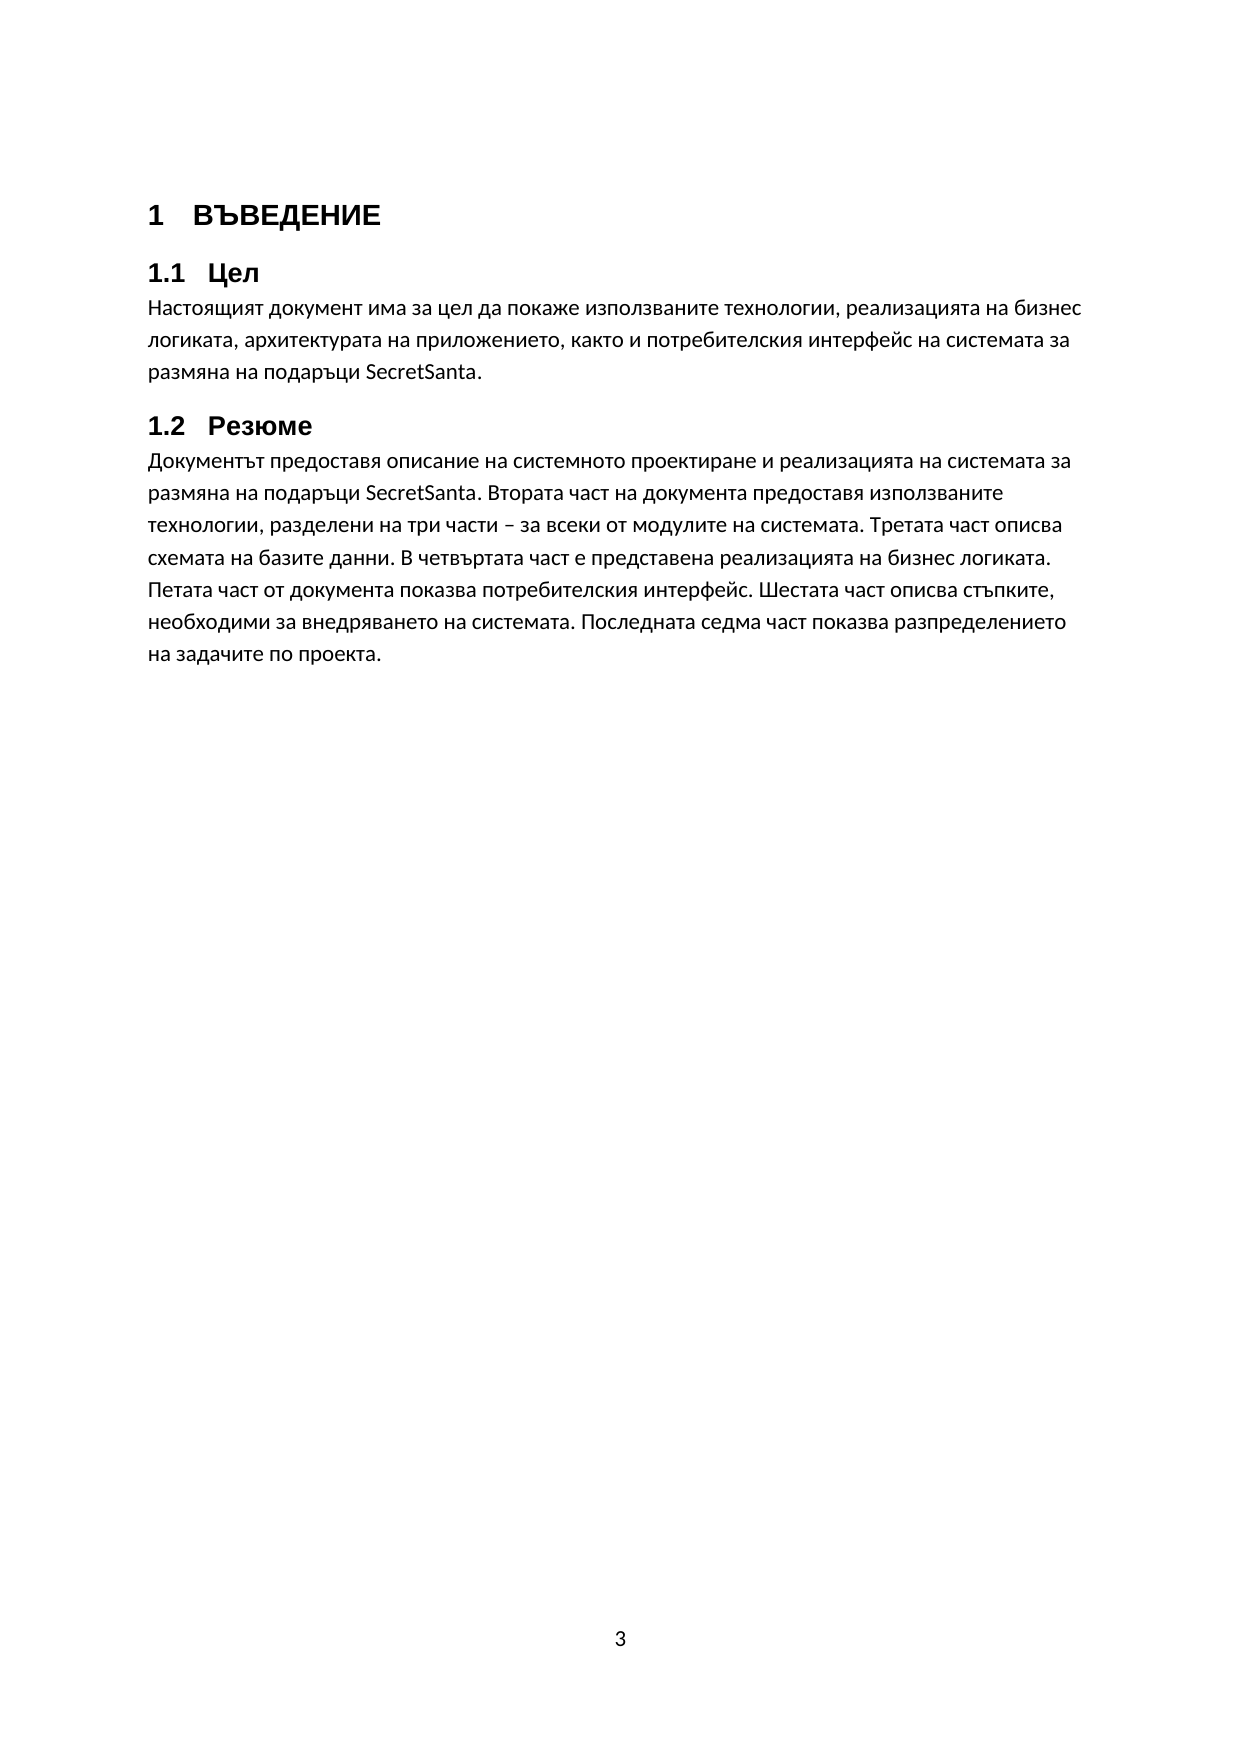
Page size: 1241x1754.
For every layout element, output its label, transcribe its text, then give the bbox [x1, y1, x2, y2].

subtitle Резюме [148, 410, 1093, 442]
text Настоящият документ има за цел да покаже използваните технологии, реализацията на бизнес логиката, архитектурата на приложението, както и потребителския интерфейс на системата за размяна на подаръци SecretSanta. [148, 293, 1093, 385]
subtitle Въведение [148, 198, 1093, 231]
text Документът предоставя описание на системното проектиране и реализацията на системата за размяна на подаръци SecretSanta. Втората част на документа предоставя използваните технологии, разделени на три части – за всеки от модулите на системата. Третата част описва схемата на базите данни. В четвъртата част е представена реализацията на бизнес логиката. Петата част от документа показва потребителския интерфейс. Шестата част описва стъпките, необходими за внедряването на системата. Последната седма част показва разпределението на задачите по проекта. [148, 446, 1093, 667]
subtitle Цел [148, 257, 1093, 288]
